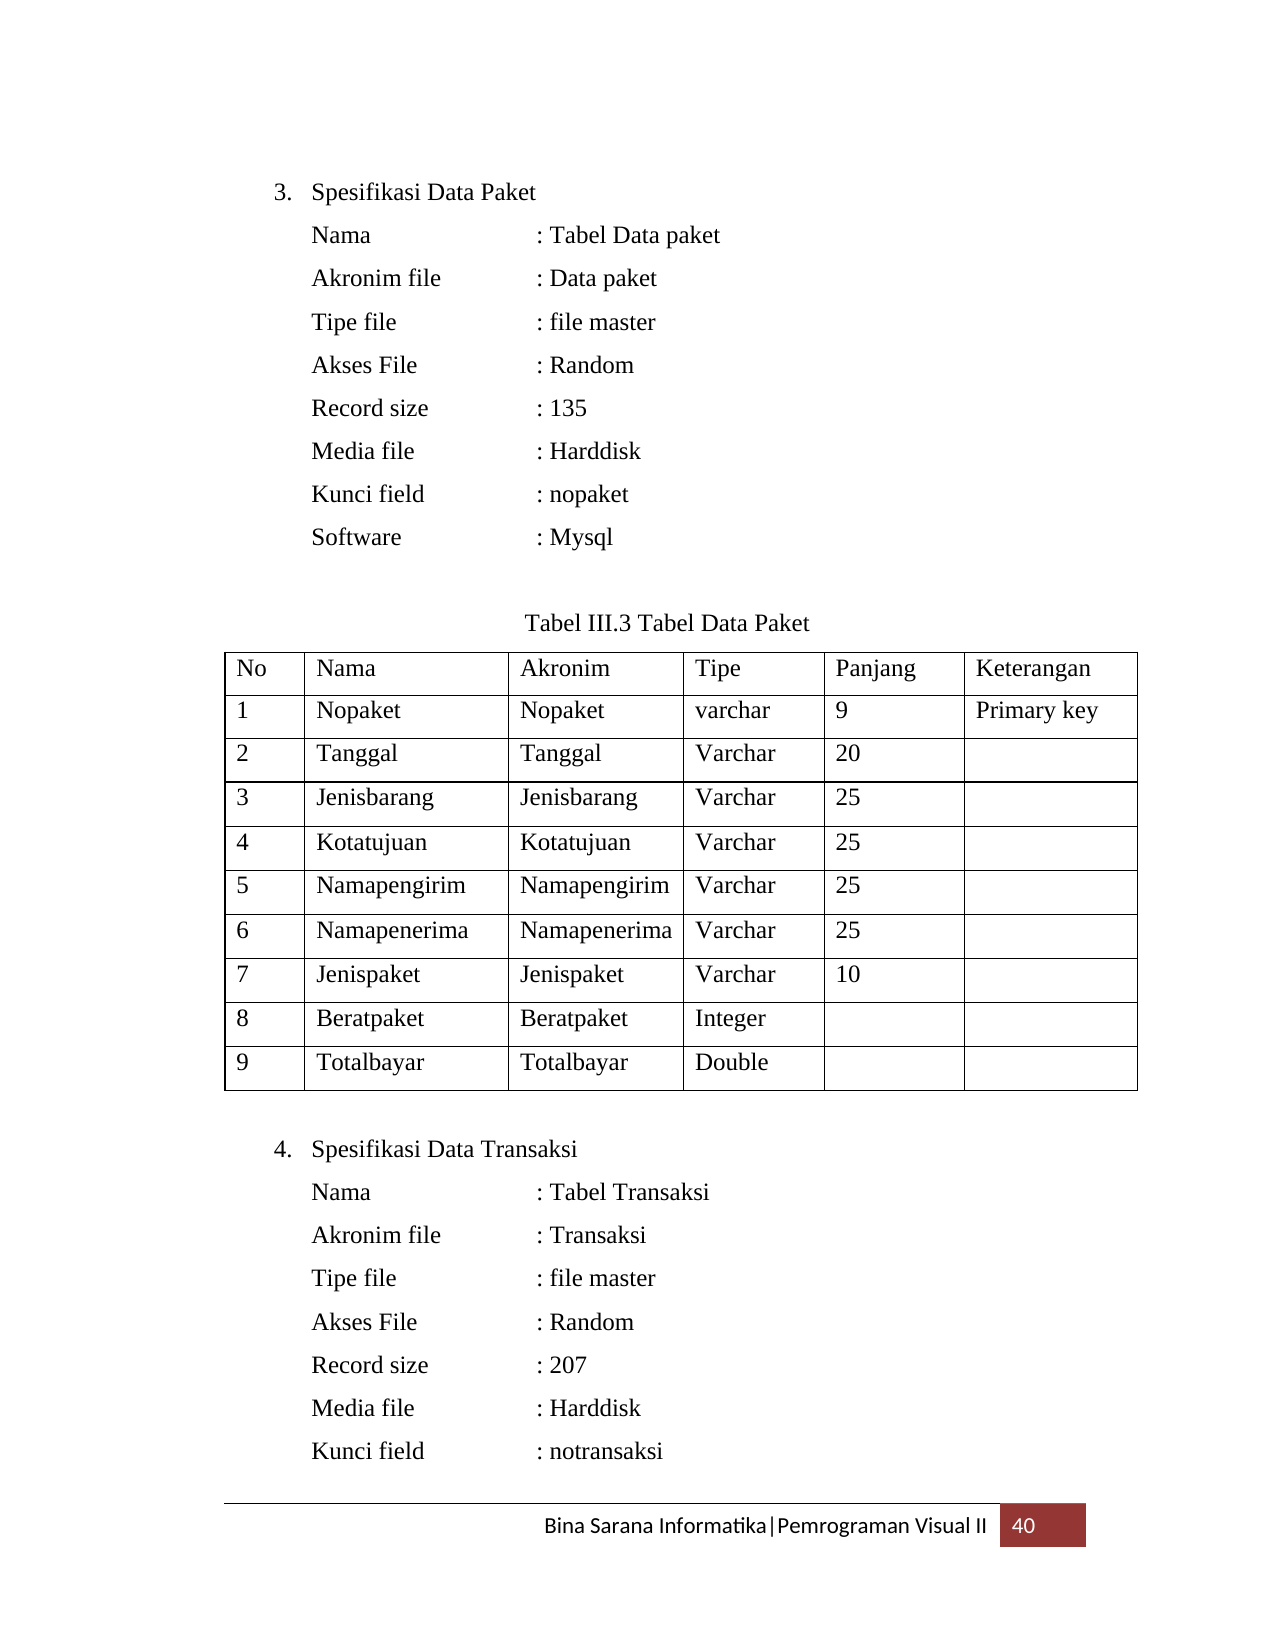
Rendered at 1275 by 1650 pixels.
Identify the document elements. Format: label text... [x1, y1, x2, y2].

table_cell 6 [226, 915, 304, 958]
table_header Keterangan [965, 653, 1137, 694]
table_cell Beratpaket [305, 1003, 508, 1046]
table_cell 4 [226, 827, 304, 869]
table_cell 10 [825, 959, 964, 1002]
table_cell 1 [226, 696, 304, 737]
table_header Panjang [825, 653, 964, 694]
list Akronim file : Transaksi [311, 1220, 1098, 1249]
table_header Tipe [684, 653, 824, 694]
table_cell 9 [825, 696, 964, 737]
table_cell Namapengirim [305, 871, 508, 914]
table_header Nama [305, 653, 508, 694]
table_cell Jenisbarang [509, 783, 683, 826]
table_cell 7 [226, 959, 304, 1002]
list Tipe file : file master [311, 307, 1098, 335]
table_cell Primary key [965, 696, 1137, 737]
table_header Akronim [509, 653, 683, 694]
table_cell Double [684, 1047, 824, 1090]
table_cell Varchar [684, 783, 824, 826]
table_cell Totalbayar [509, 1047, 683, 1090]
table_cell [965, 959, 1137, 1002]
table_cell Jenisbarang [305, 783, 508, 826]
text Tabel III.3 Tabel Data Paket [236, 608, 1098, 637]
table_cell 20 [825, 739, 964, 781]
list Kunci field : nopaket [311, 479, 1098, 508]
table_cell [825, 1003, 964, 1046]
list Nama : Tabel Data paket [311, 220, 1098, 249]
table_cell Integer [684, 1003, 824, 1046]
table_cell 25 [825, 871, 964, 914]
list Software : Mysql [311, 522, 1098, 551]
list Media file : Harddisk [311, 1393, 1098, 1422]
table_cell 25 [825, 915, 964, 958]
table_cell Tanggal [305, 739, 508, 781]
table_cell Kotatujuan [305, 827, 508, 869]
table_cell 3 [226, 783, 304, 826]
table_cell Varchar [684, 871, 824, 914]
table_cell Namapenerima [305, 915, 508, 958]
table_cell 5 [226, 871, 304, 914]
table_cell Jenispaket [509, 959, 683, 1002]
table_cell Beratpaket [509, 1003, 683, 1046]
list Tipe file : file master [311, 1263, 1098, 1292]
table_cell 8 [226, 1003, 304, 1046]
table_cell [965, 783, 1137, 826]
table_cell [965, 739, 1137, 781]
table_cell Varchar [684, 915, 824, 958]
table_cell Tanggal [509, 739, 683, 781]
table_cell 25 [825, 827, 964, 869]
table_cell Nopaket [305, 696, 508, 737]
table_cell Namapenerima [509, 915, 683, 958]
table_header No [226, 653, 304, 694]
table_cell Varchar [684, 739, 824, 781]
list Media file : Harddisk [311, 436, 1098, 465]
table_cell 2 [226, 739, 304, 781]
table_cell 25 [825, 783, 964, 826]
table_cell [965, 1047, 1137, 1090]
table_cell Jenispaket [305, 959, 508, 1002]
list Nama : Tabel Transaksi [311, 1177, 1098, 1206]
table_cell Nopaket [509, 696, 683, 737]
table_cell [965, 871, 1137, 914]
list Record size : 135 [311, 393, 1098, 422]
table_cell Namapengirim [509, 871, 683, 914]
table_cell [825, 1047, 964, 1090]
list Akronim file : Data paket [311, 263, 1098, 292]
table_cell Varchar [684, 959, 824, 1002]
table_cell [965, 1003, 1137, 1046]
list Record size : 207 [311, 1350, 1098, 1378]
list Spesifikasi Data Paket [274, 177, 1098, 206]
list Akses File : Random [311, 1307, 1098, 1335]
table_cell Varchar [684, 827, 824, 869]
table_cell varchar [684, 696, 824, 737]
table_cell [965, 827, 1137, 869]
list Spesifikasi Data Transaksi [274, 1134, 1098, 1163]
table_cell Totalbayar [305, 1047, 508, 1090]
table_cell 9 [226, 1047, 304, 1090]
list Kunci field : notransaksi [311, 1436, 1098, 1465]
table_cell [965, 915, 1137, 958]
list Akses File : Random [311, 350, 1098, 378]
table_cell Kotatujuan [509, 827, 683, 869]
